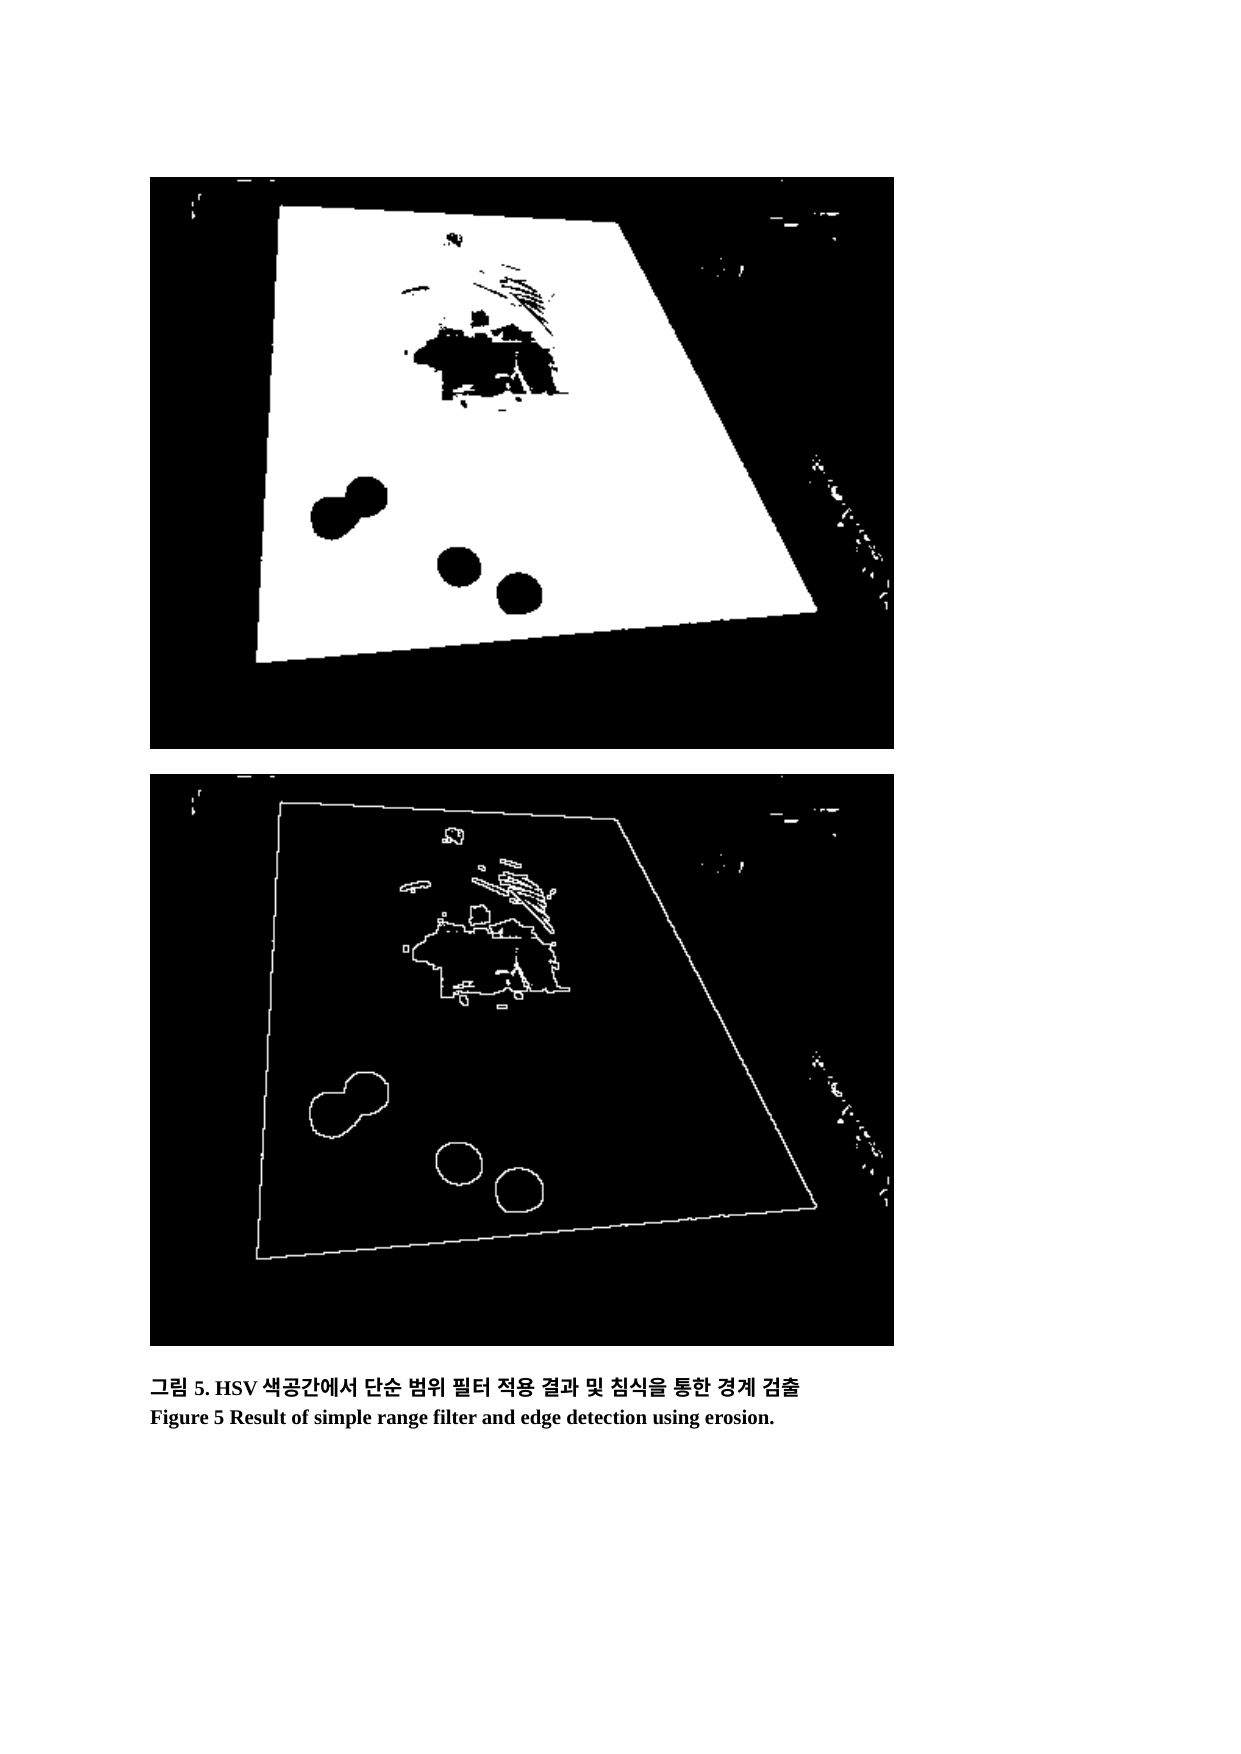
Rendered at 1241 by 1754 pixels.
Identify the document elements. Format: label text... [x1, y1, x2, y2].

text 그림 5. HSV 색공간에서 단순 범위 필터 적용 결과 및 침식을 통한 경계 검출 Figure 5 Result of simple range filter and edge detection using erosion. [150, 1371, 1090, 1429]
picture [150, 774, 894, 1346]
picture [150, 177, 894, 749]
